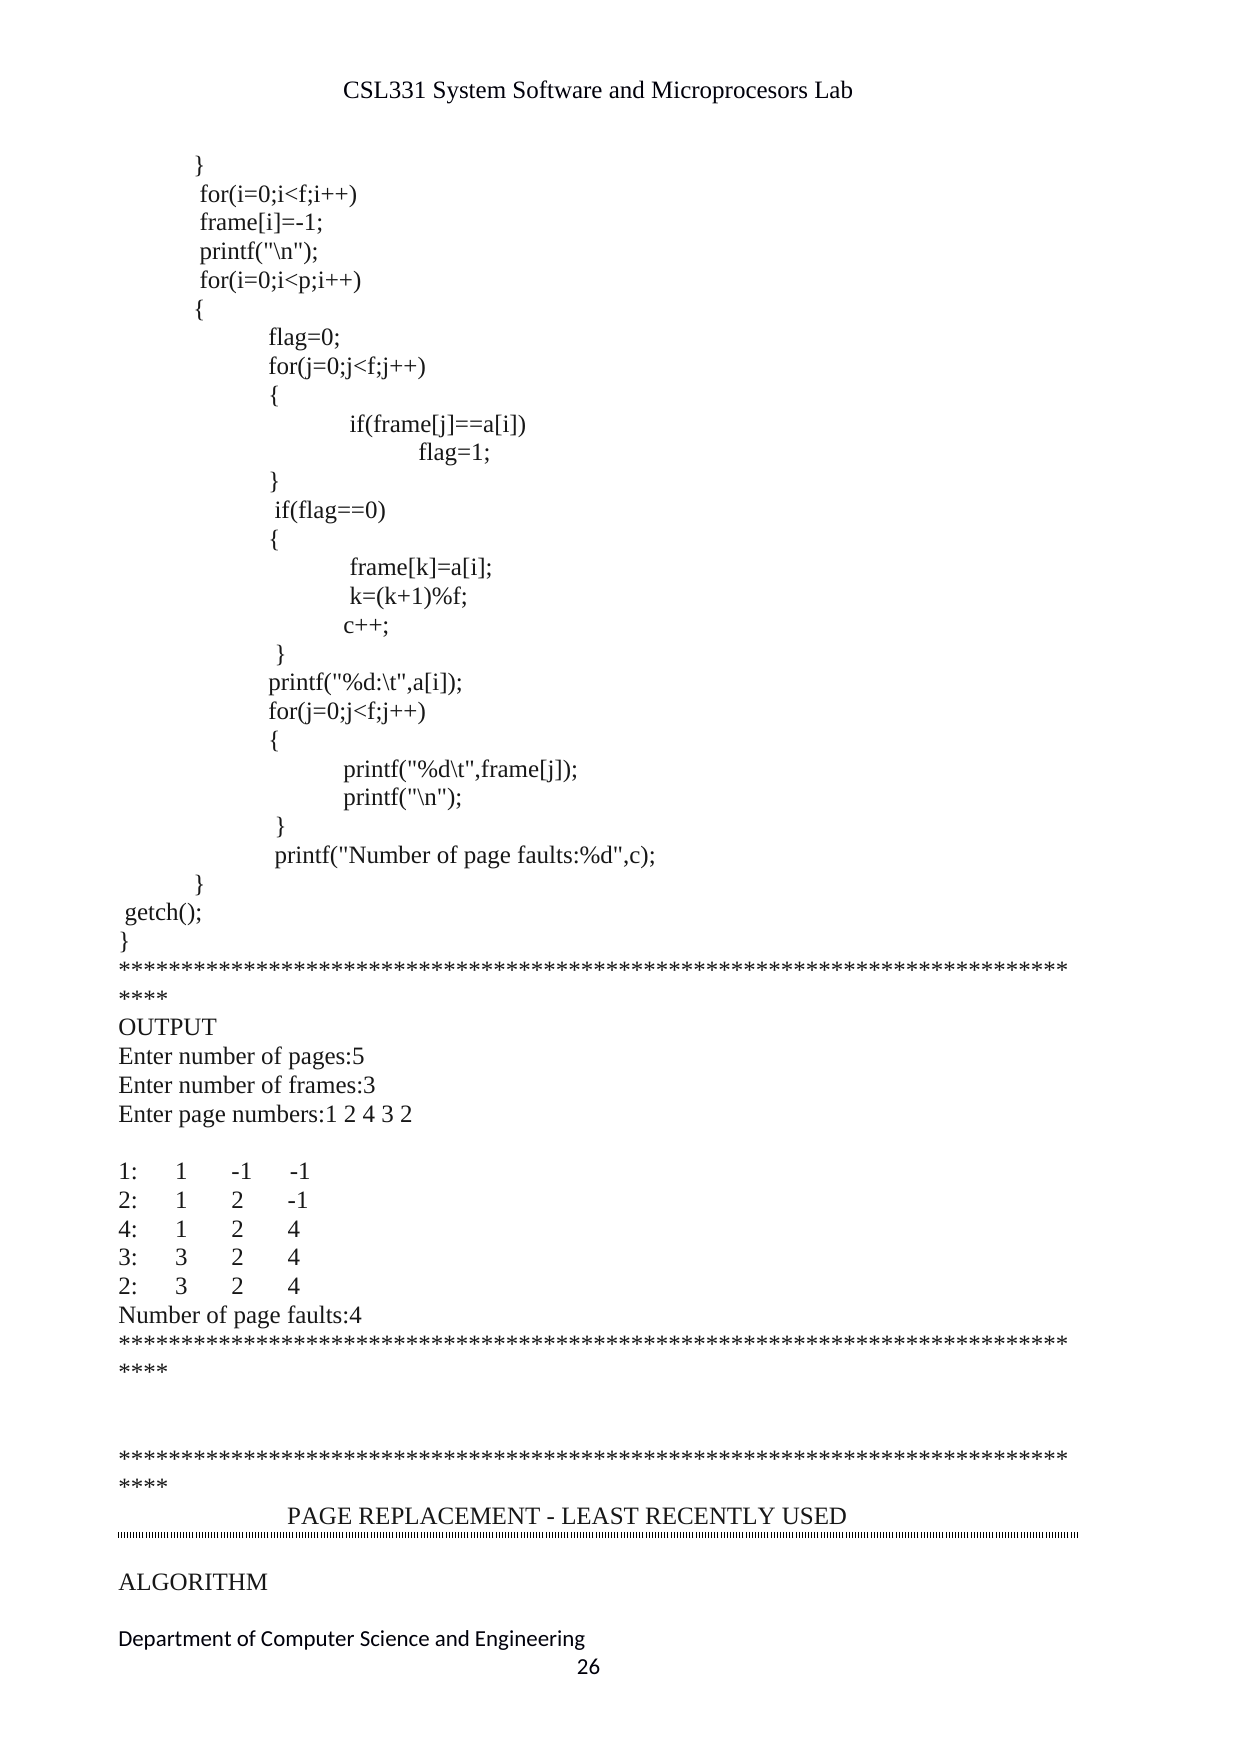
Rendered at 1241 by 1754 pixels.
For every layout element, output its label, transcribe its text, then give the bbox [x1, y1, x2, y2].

text printf("Number of page faults:%d",c); [193, 840, 1078, 869]
text k=(k+1)%f; [118, 581, 1078, 610]
text 3: 3 2 4 [118, 1242, 1078, 1271]
text for(i=0;i<p;i++) [118, 265, 1078, 294]
text { [118, 380, 1078, 409]
text if(frame[j]==a[i]) [118, 409, 1078, 437]
text } [118, 150, 1078, 179]
text printf("%d:\t",a[i]); [118, 667, 1078, 696]
text { [118, 725, 1078, 754]
text PAGE REPLACEMENT - LEAST RECENTLY USED [118, 1501, 1078, 1538]
text ******************************************************************************** [118, 1329, 1078, 1386]
text printf("%d\t",frame[j]); [118, 754, 1078, 782]
text } [118, 639, 1078, 667]
text Enter number of frames:3 [118, 1070, 1078, 1099]
text } [118, 466, 1078, 495]
text 4: 1 2 4 [118, 1214, 1078, 1242]
text 2: 1 2 -1 [118, 1185, 1078, 1214]
text 2: 3 2 4 [118, 1271, 1078, 1300]
text frame[i]=-1; [118, 207, 1078, 236]
text ******************************************************************************** [118, 955, 1078, 1012]
text ******************************************************************************** [118, 1444, 1078, 1501]
text { [118, 524, 1078, 552]
text for(j=0;j<f;j++) [118, 351, 1078, 380]
text frame[k]=a[i]; [118, 552, 1078, 581]
text for(i=0;i<f;i++) [118, 179, 1078, 207]
text for(j=0;j<f;j++) [118, 696, 1078, 725]
text printf("\n"); [118, 236, 1078, 265]
text c++; [118, 610, 1078, 639]
text flag=0; [118, 322, 1078, 351]
text OUTPUT [118, 1012, 1078, 1041]
text Enter number of pages:5 [118, 1041, 1078, 1070]
text } [118, 869, 1078, 897]
text } [118, 926, 1078, 955]
text flag=1; [343, 437, 1078, 466]
text ALGORITHM [118, 1567, 1078, 1596]
text 1: 1 -1 -1 [118, 1156, 1078, 1185]
text Number of page faults:4 [118, 1300, 1078, 1329]
text } [193, 811, 1078, 840]
text getch(); [118, 897, 1078, 926]
text { [118, 294, 1078, 322]
text Enter page numbers:1 2 4 3 2 [118, 1099, 1078, 1127]
text printf("\n"); [118, 782, 1078, 811]
text if(flag==0) [118, 495, 1078, 524]
